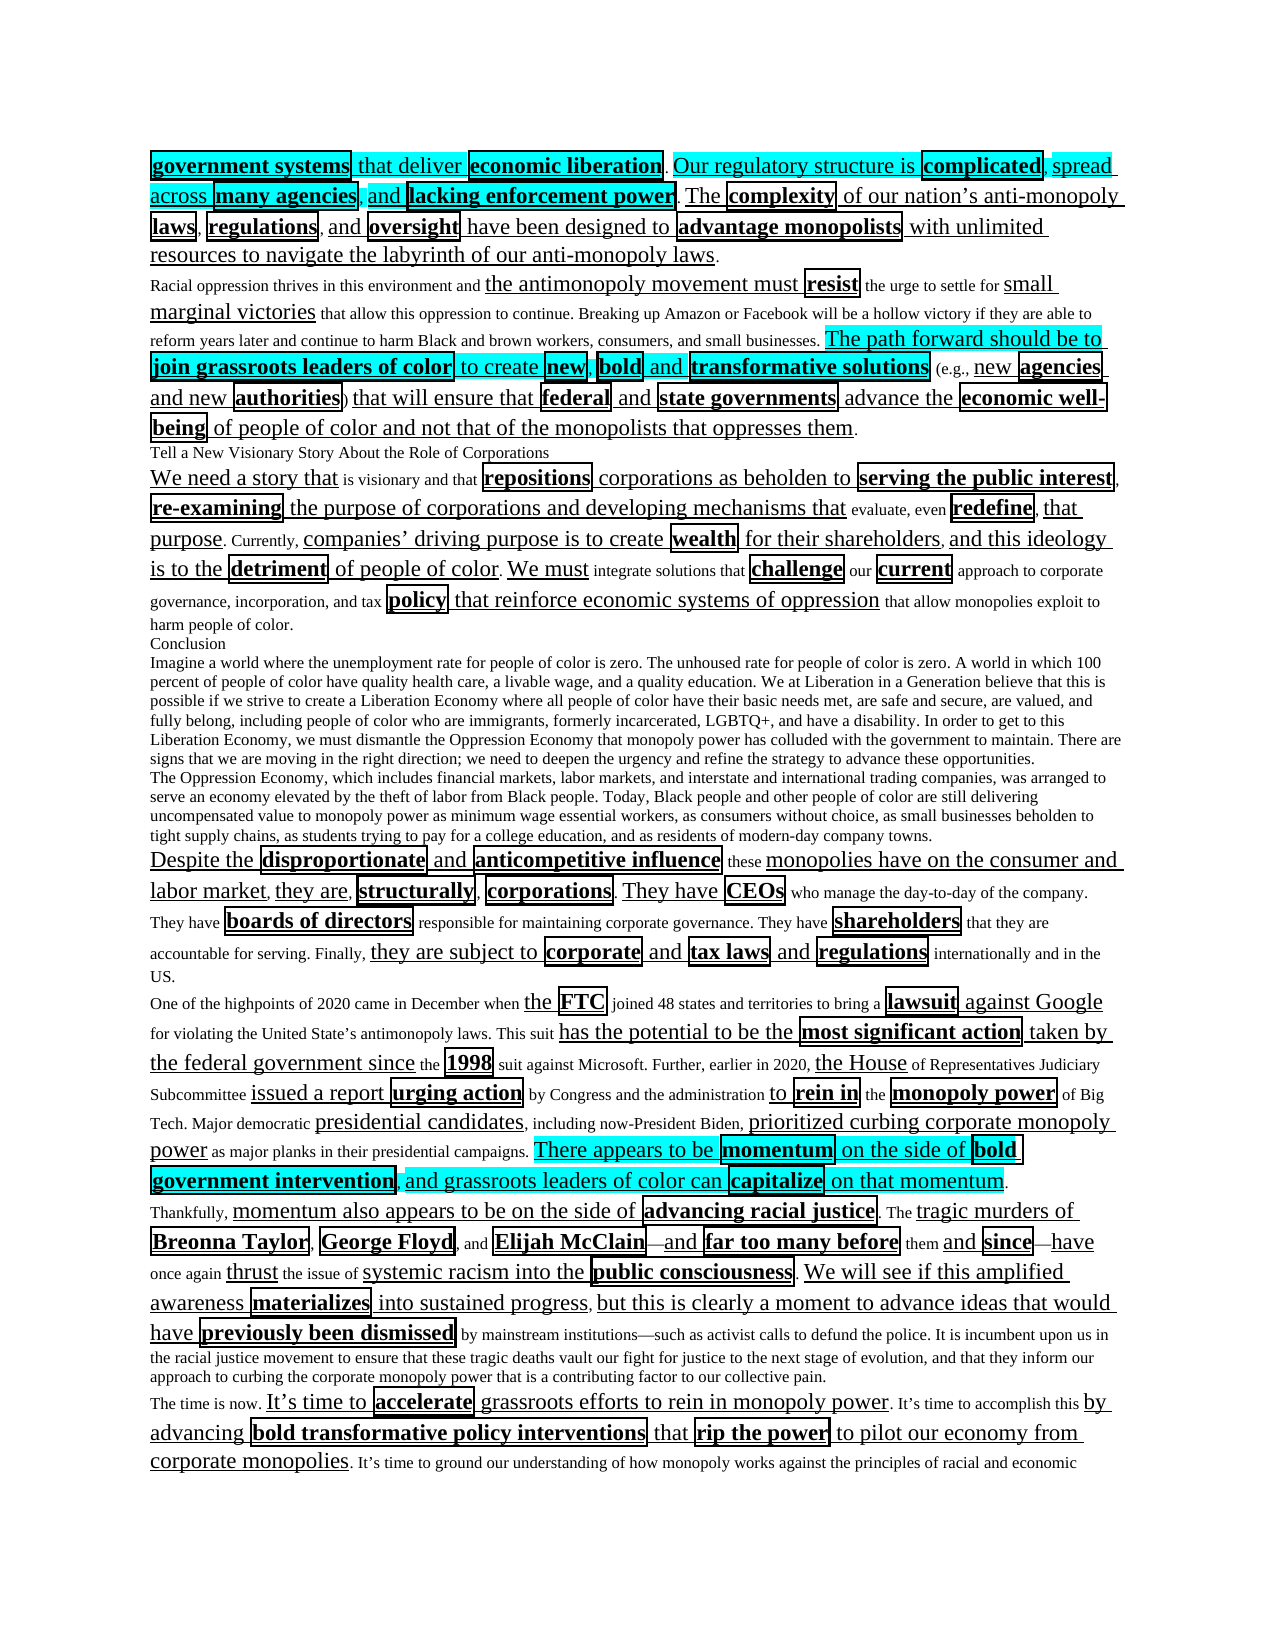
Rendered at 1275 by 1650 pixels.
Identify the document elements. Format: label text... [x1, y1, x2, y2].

text Conclusion [150, 634, 1125, 653]
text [150, 1386, 1125, 1473]
text One of the highpoints of 2020 came in December when the FTC joined 48 states and territories to bring a lawsuit against Google for violating the United State’s antimonopoly laws. This suit has the potential to be the most significant action taken by the federal government since the 1998 suit against Microsoft. Further, earlier in 2020, the House of Representatives Judiciary Subcommittee issued a report urging action by Congress and the administration to rein in the monopoly power of Big Tech. Major democratic presidential candidates, including now-President Biden, prioritized curbing corporate monopoly power as major planks in their presidential campaigns. There appears to be momentum on the side of bold government intervention, and grassroots leaders of color can capitalize on that momentum. [150, 986, 1125, 1195]
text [150, 206, 1125, 268]
text Despite the disproportionate and anticompetitive influence these monopolies have on the consumer and labor market, they are, structurally, corporations. They have CEOs who manage the day-to-day of the company. They have boards of directors responsible for maintaining corporate governance. They have shareholders that they are accountable for serving. Finally, they are subject to corporate and tax laws and regulations internationally and in the US. [150, 844, 1125, 986]
text Racial oppression thrives in this environment and the antimonopoly movement must resist the urge to settle for small marginal victories that allow this oppression to continue. Breaking up Amazon or Facebook will be a hollow victory if they are able to reform years later and continue to harm Black and brown workers, consumers, and small businesses. The path forward should be to join grassroots leaders of color to create new, bold and transformative solutions (e.g., new agencies and new authorities) that will ensure that federal and state governments advance the economic well-being of people of color and not that of the monopolists that oppresses them. [150, 268, 1125, 443]
text Thankfully, momentum also appears to be on the side of advancing racial justice. The tragic murders of Breonna Taylor, George Floyd, and Elijah McClain—and far too many before them and since—have once again thrust the issue of systemic racism into the public consciousness. We will see if this amplified awareness materializes into sustained progress, but this is clearly a moment to advance ideas that would have previously been dismissed by mainstream institutions—such as activist calls to defund the police. It is incumbent upon us in the racial justice movement to ensure that these tragic deaths vault our fight for justice to the next stage of evolution, and that they inform our approach to curbing the corporate monopoly power that is a contributing factor to our collective pain. [150, 1195, 1125, 1386]
text Tell a New Visionary Story About the Role of Corporations [150, 443, 1125, 462]
text Imagine a world where the unemployment rate for people of color is zero. The unhoused rate for people of color is zero. A world in which 100 percent of people of color have quality health care, a livable wage, and a quality education. We at Liberation in a Generation believe that this is possible if we strive to create a Liberation Economy where all people of color have their basic needs met, are safe and secure, are valued, and fully belong, including people of color who are immigrants, formerly incarcerated, LGBTQ+, and have a disability. In order to get to this Liberation Economy, we must dismantle the Oppression Economy that monopoly power has colluded with the government to maintain. There are signs that we are moving in the right direction; we need to deepen the urgency and refine the strategy to advance these opportunities. [150, 653, 1125, 768]
text We need a story that is visionary and that repositions corporations as beholden to serving the public interest, re-examining the purpose of corporations and developing mechanisms that evaluate, even redefine, that purpose. Currently, companies’ driving purpose is to create wealth for their shareholders, and this ideology is to the detriment of people of color. We must integrate solutions that challenge our current approach to corporate governance, incorporation, and tax policy that reinforce economic systems of oppression that allow monopolies exploit to harm people of color. [150, 462, 1125, 634]
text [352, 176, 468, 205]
text The Oppression Economy, which includes financial markets, labor markets, and interstate and international trading companies, was arranged to serve an economy elevated by the theft of labor from Black people. Today, Black people and other people of color are still delivering uncompensated value to monopoly power as minimum wage essential workers, as consumers without choice, as small businesses beholden to tight supply chains, as students trying to pay for a college education, and as residents of modern-day company towns. [150, 768, 1125, 844]
